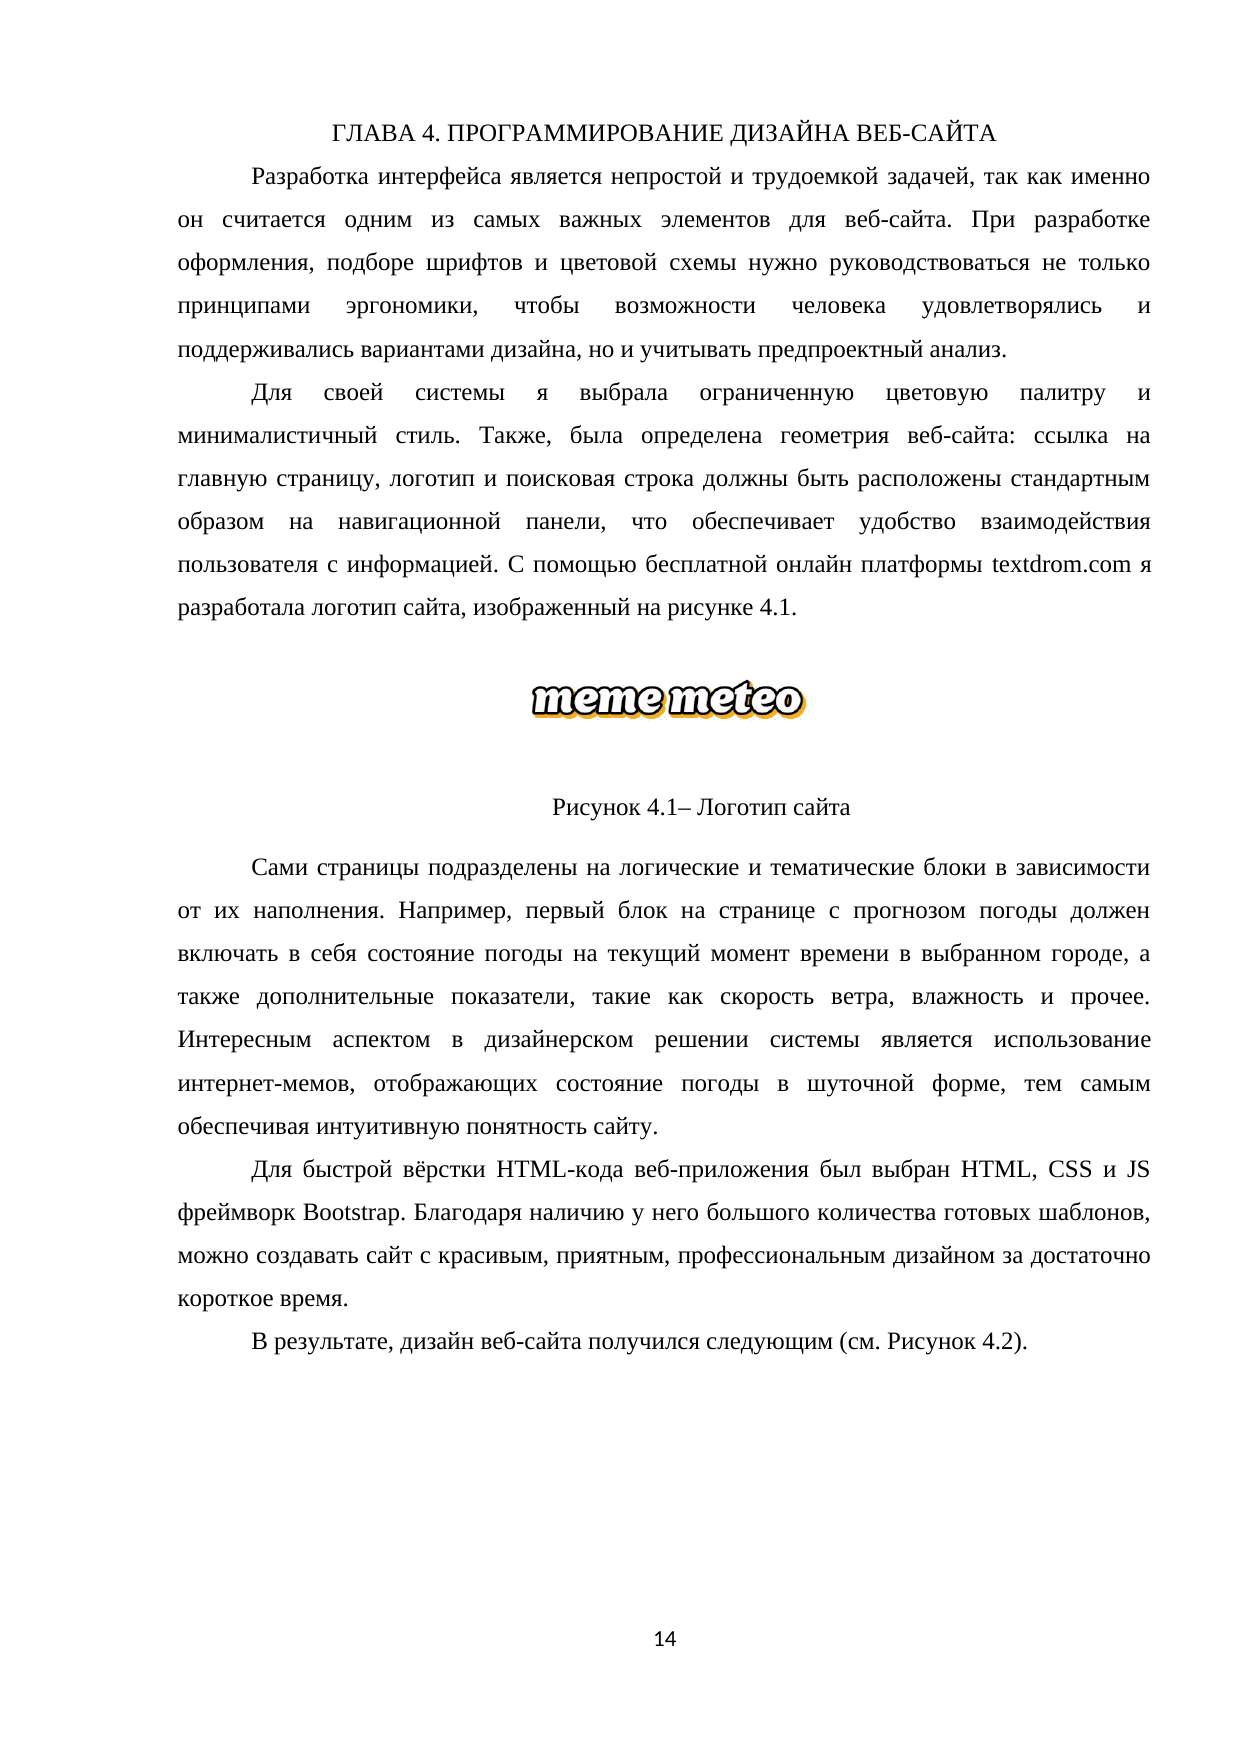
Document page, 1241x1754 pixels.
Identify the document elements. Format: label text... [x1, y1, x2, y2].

text Сами страницы подразделены на логические и тематические блоки в зависимости от их наполнения. Например, первый блок на странице с прогнозом погоды должен включать в себя состояние погоды на текущий момент времени в выбранном городе, а также дополнительные показатели, такие как скорость ветра, влажность и прочее. Интересным аспектом в дизайнерском решении системы является использование интернет-мемов, отображающих состояние погоды в шуточной форме, тем самым обеспечивая интуитивную понятность сайту. [177, 852, 1152, 1139]
text Разработка интерфейса является непростой и трудоемкой задачей, так как именно он считается одним из самых важных элементов для веб-сайта. При разработке оформления, подборе шрифтов и цветовой схемы нужно руководствоваться не только принципами эргономики, чтобы возможности человека удовлетворялись и поддерживались вариантами дизайна, но и учитывать предпроектный анализ. [177, 161, 1152, 362]
picture [450, 635, 879, 779]
text Для своей системы я выбрала ограниченную цветовую палитру и минималистичный стиль. Также, была определена геометрия веб-сайта: ссылка на главную страницу, логотип и поисковая строка должны быть расположены стандартным образом на навигационной панели, что обеспечивает удобство взаимодействия пользователя с информацией. С помощью бесплатной онлайн платформы textdrom.com я разработала логотип сайта, изображенный на рисунке 4.1. [177, 377, 1152, 621]
text Рисунок 4.1– Логотип сайта [177, 792, 1152, 821]
text Для быстрой вёрстки HTML-кода веб-приложения был выбран HTML, CSS и JS фреймворк Bootstrap. Благодаря наличию у него большого количества готовых шаблонов, можно создавать сайт с красивым, приятным, профессиональным дизайном за достаточно короткое время. [177, 1154, 1152, 1312]
text В результате, дизайн веб-сайта получился следующим (см. Рисунок 4.2). [177, 1326, 1152, 1355]
text ГЛАВА 4. ПРОГРАММИРОВАНИЕ ДИЗАЙНА ВЕБ-САЙТА [177, 118, 1152, 147]
